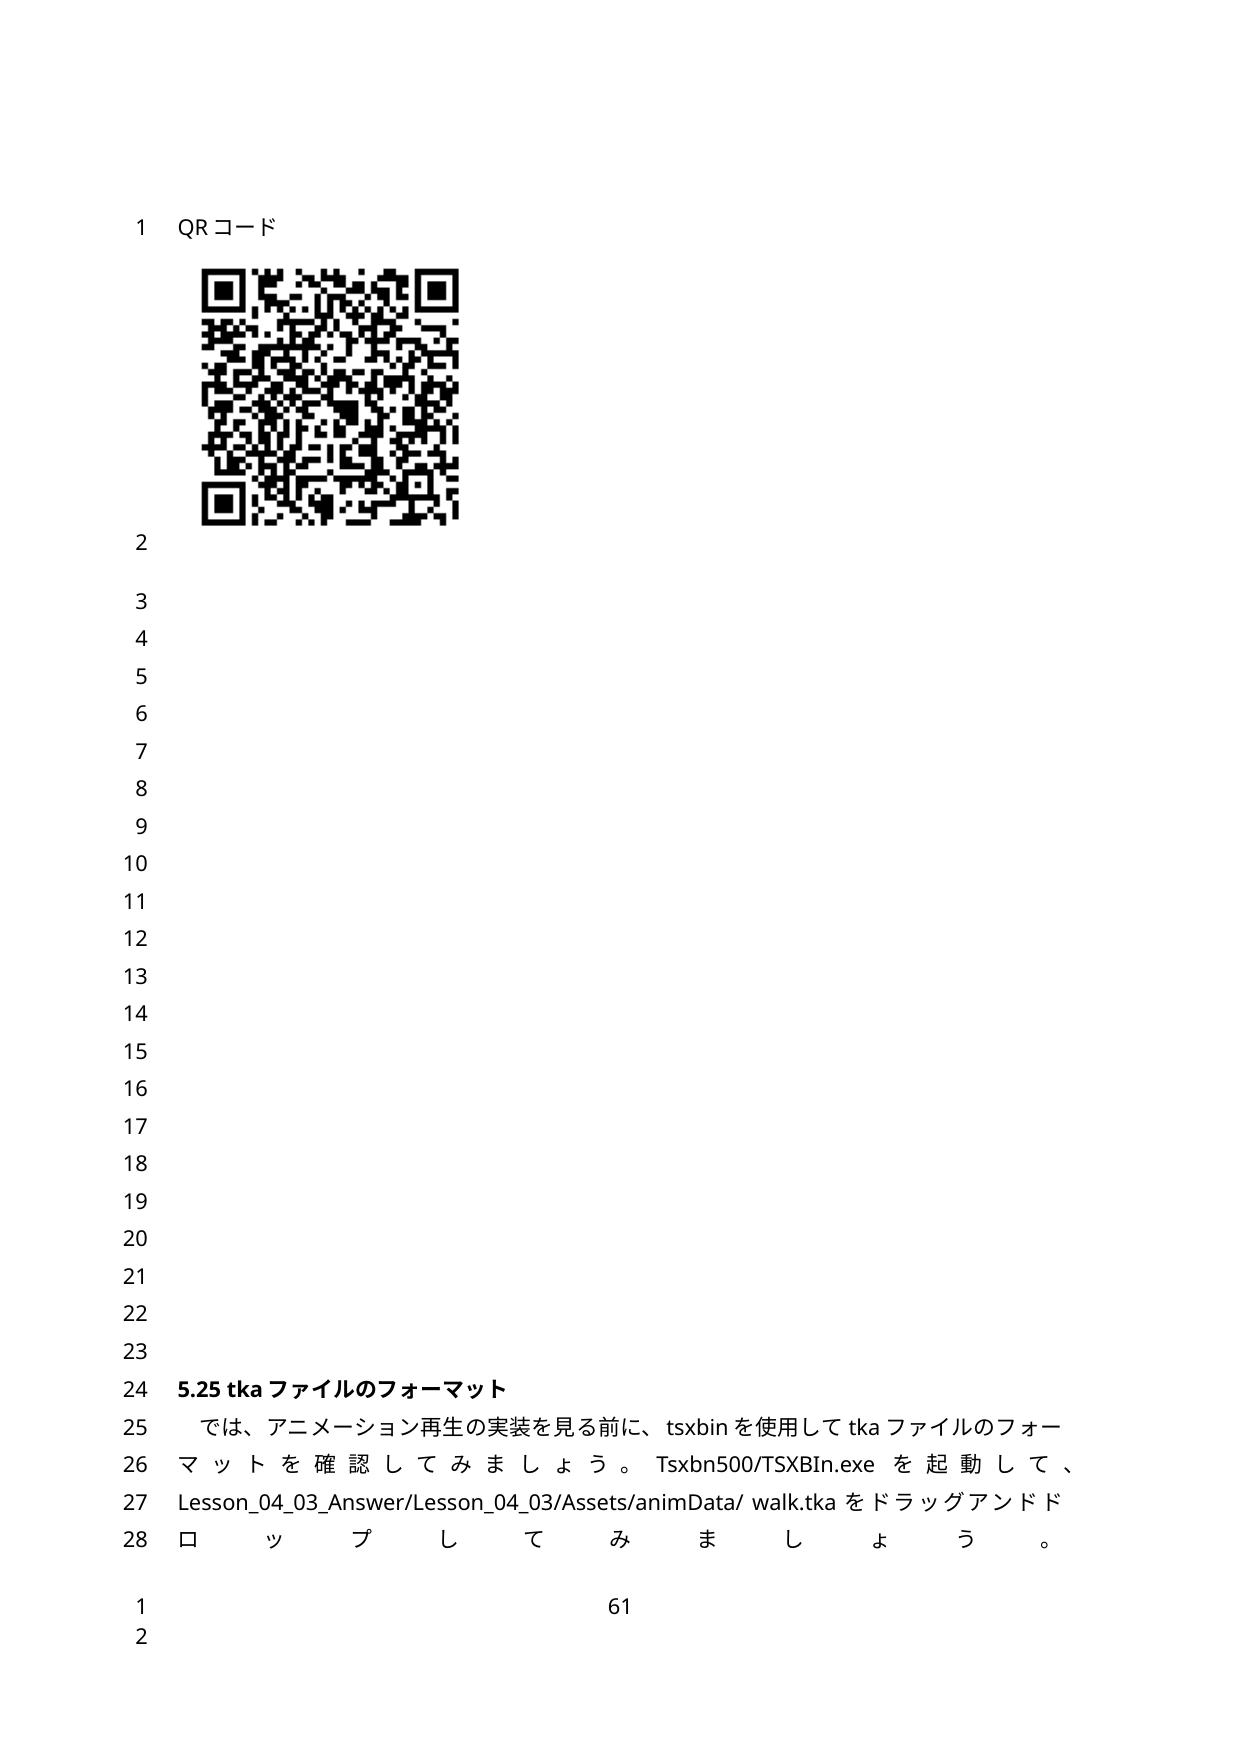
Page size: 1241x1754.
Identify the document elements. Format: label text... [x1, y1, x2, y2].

text QRコード [177, 207, 1063, 244]
subtitle 5.25 tkaファイルのフォーマット [177, 1369, 1063, 1407]
picture [177, 244, 484, 551]
